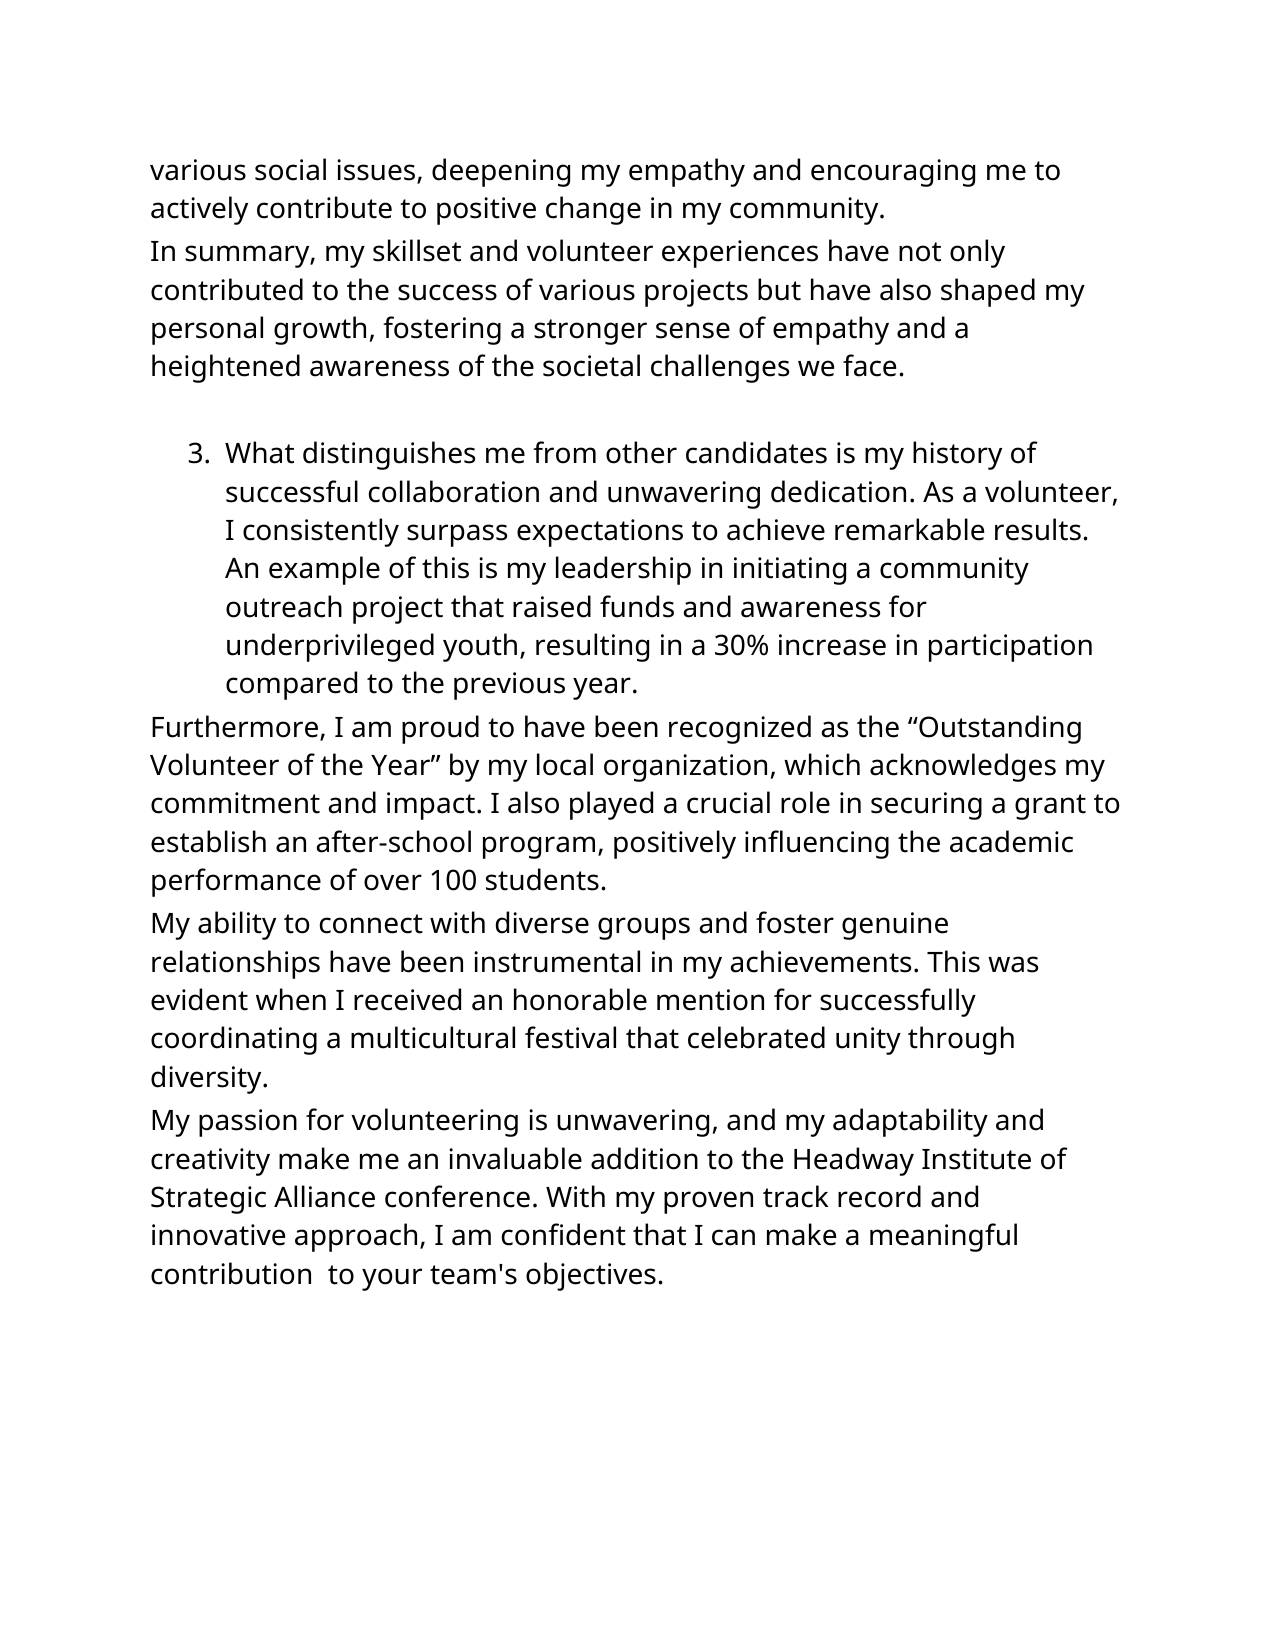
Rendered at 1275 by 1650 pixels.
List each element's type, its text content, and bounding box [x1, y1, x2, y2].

text Furthermore, I am proud to have been recognized as the “Outstanding Volunteer of the Year” by my local organization, which acknowledges my commitment and impact. I also played a crucial role in securing a grant to establish an after-school program, positively influencing the academic performance of over 100 students. [150, 707, 1125, 899]
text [150, 150, 1125, 227]
text In summary, my skillset and volunteer experiences have not only contributed to the success of various projects but have also shaped my personal growth, fostering a stronger sense of empathy and a heightened awareness of the societal challenges we face. [150, 232, 1125, 385]
list What distinguishes me from other candidates is my history of successful collaboration and unwavering dedication. As a volunteer, I consistently surpass expectations to achieve remarkable results. An example of this is my leadership in initiating a community outreach project that raised funds and awareness for underprivileged youth, resulting in a 30% increase in participation compared to the previous year. [187, 434, 1125, 702]
text My ability to connect with diverse groups and foster genuine relationships have been instrumental in my achievements. This was evident when I received an honorable mention for successfully coordinating a multicultural festival that celebrated unity through diversity. [150, 904, 1125, 1096]
text My passion for volunteering is unwavering, and my adaptability and creativity make me an invaluable addition to the Headway Institute of Strategic Alliance conference. With my proven track record and innovative approach, I am confident that I can make a meaningful contribution to your team's objectives. [150, 1101, 1122, 1292]
